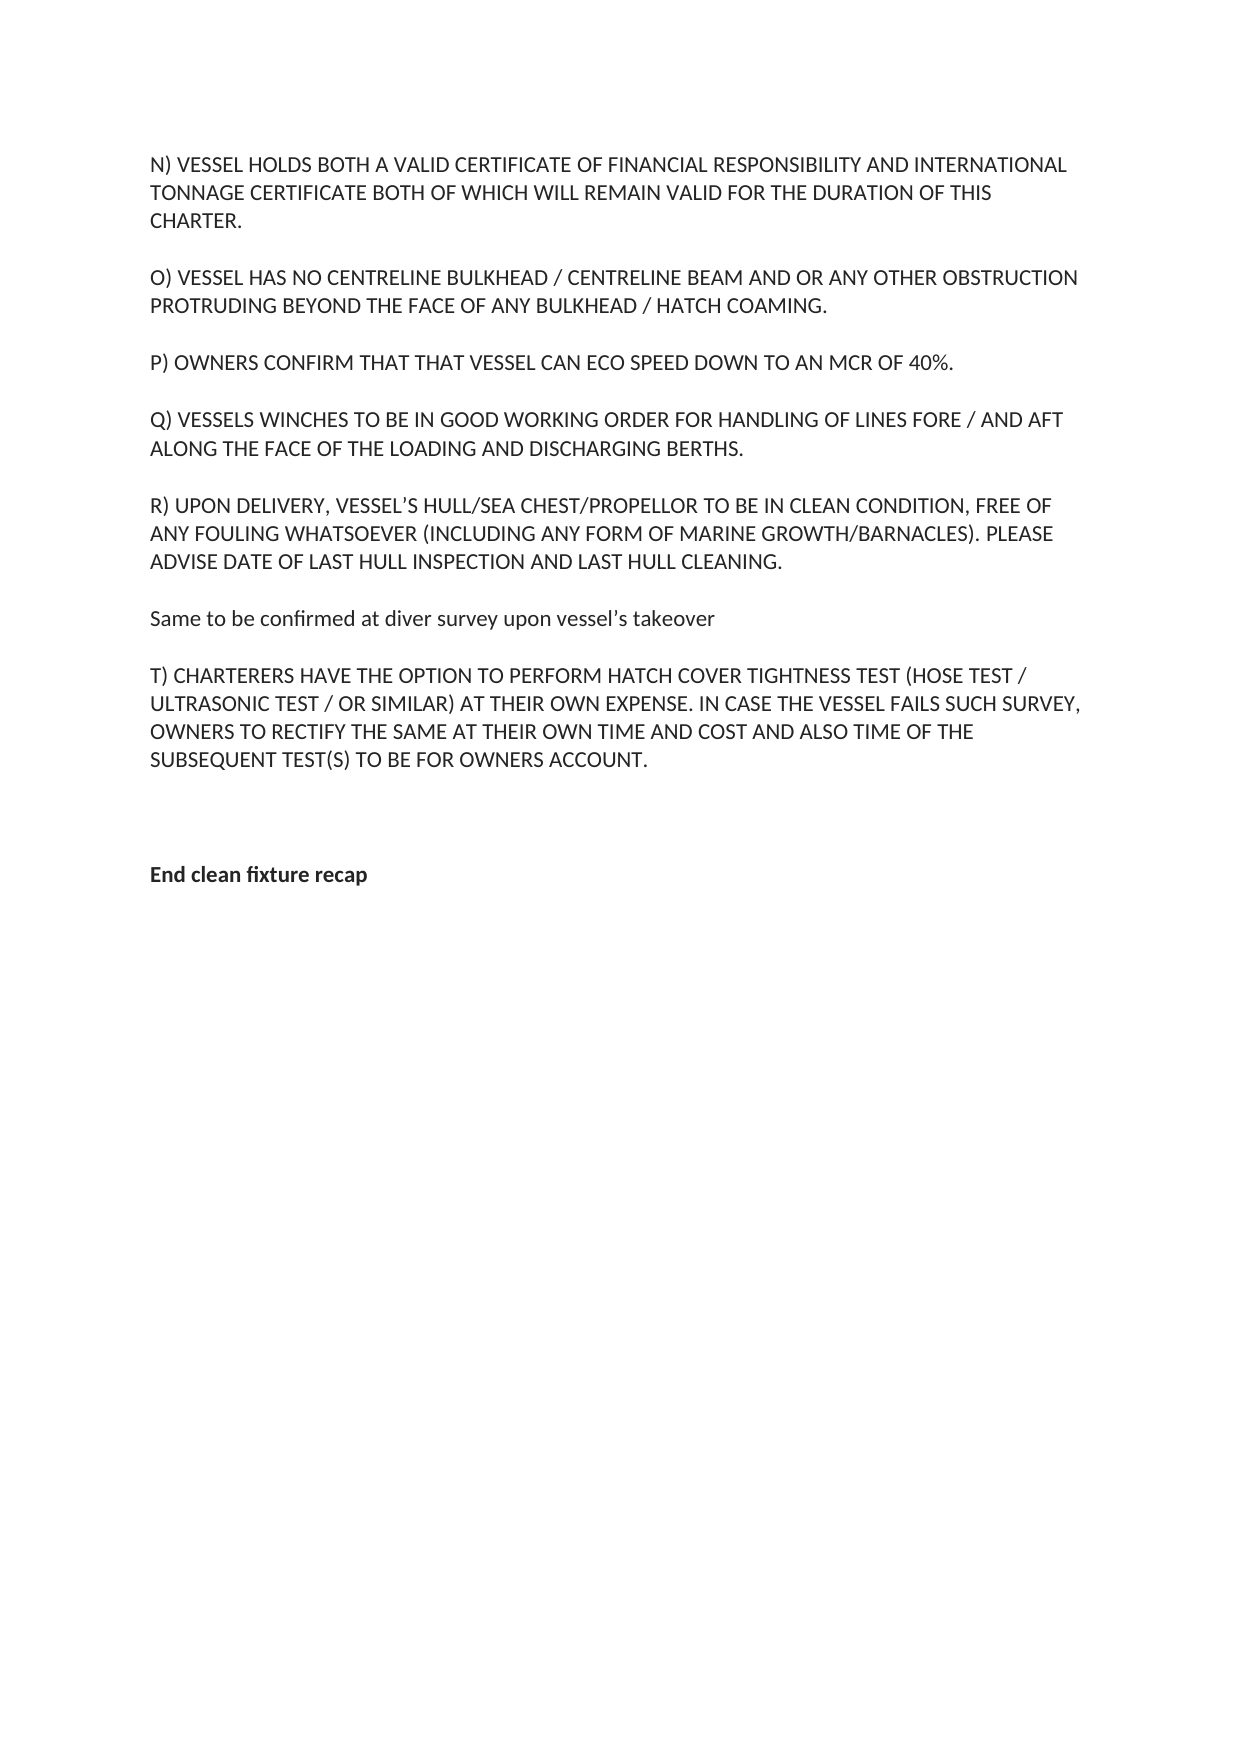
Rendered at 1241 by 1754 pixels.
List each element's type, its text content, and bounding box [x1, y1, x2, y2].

text Q) VESSELS WINCHES TO BE IN GOOD WORKING ORDER FOR HANDLING OF LINES FORE / AND AFT ALONG THE FACE OF THE LOADING AND DISCHARGING BERTHS. [150, 406, 1090, 462]
text R) UPON DELIVERY, VESSEL’S HULL/SEA CHEST/PROPELLOR TO BE IN CLEAN CONDITION, FREE OF ANY FOULING WHATSOEVER (INCLUDING ANY FORM OF MARINE GROWTH/BARNACLES). PLEASE ADVISE DATE OF LAST HULL INSPECTION AND LAST HULL CLEANING. [150, 491, 1090, 575]
text P) OWNERS CONFIRM THAT THAT VESSEL CAN ECO SPEED DOWN TO AN MCR OF 40%. [150, 348, 1090, 376]
text O) VESSEL HAS NO CENTRELINE BULKHEAD / CENTRELINE BEAM AND OR ANY OTHER OBSTRUCTION PROTRUDING BEYOND THE FACE OF ANY BULKHEAD / HATCH COAMING. [150, 263, 1090, 319]
text N) VESSEL HOLDS BOTH A VALID CERTIFICATE OF FINANCIAL RESPONSIBILITY AND INTERNATIONAL TONNAGE CERTIFICATE BOTH OF WHICH WILL REMAIN VALID FOR THE DURATION OF THIS CHARTER. [150, 150, 1090, 234]
text T) CHARTERERS HAVE THE OPTION TO PERFORM HATCH COVER TIGHTNESS TEST (HOSE TEST / ULTRASONIC TEST / OR SIMILAR) AT THEIR OWN EXPENSE. IN CASE THE VESSEL FAILS SUCH SURVEY, OWNERS TO RECTIFY THE SAME AT THEIR OWN TIME AND COST AND ALSO TIME OF THE SUBSEQUENT TEST(S) TO BE FOR OWNERS ACCOUNT. [150, 661, 1090, 773]
text End clean fixture recap [150, 860, 1090, 888]
text Same to be confirmed at diver survey upon vessel’s takeover [150, 604, 1090, 632]
